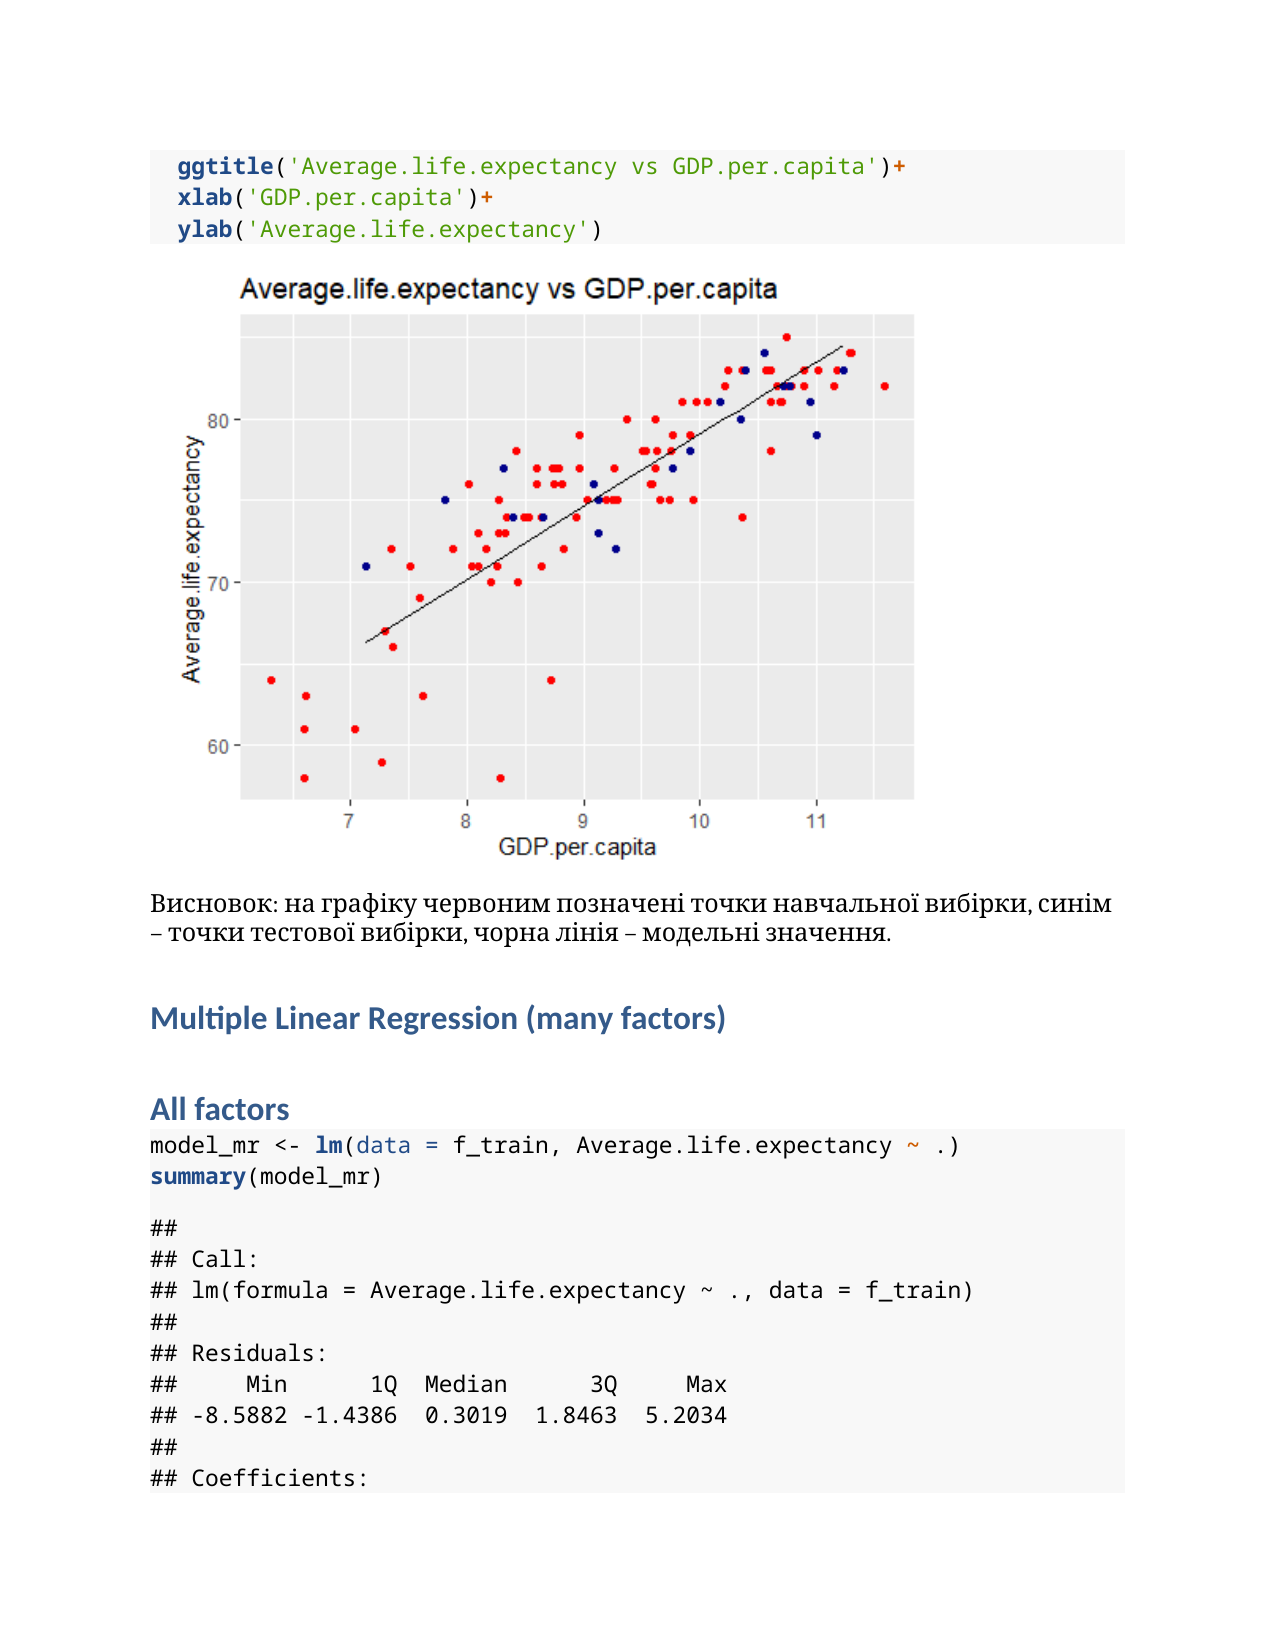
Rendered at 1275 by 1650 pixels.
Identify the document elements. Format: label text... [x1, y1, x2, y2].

text model_mr <- lm(data = f_train, Average.life.expectancy ~ .) summary(model_mr) [384, 1129, 1125, 1191]
picture [168, 264, 927, 871]
subtitle Multiple Linear Regression (many factors) [150, 997, 1125, 1038]
text Висновок: на графіку червоним позначені точки навчальної вибірки, синім – точки тестової вибірки, чорна лінія – модельні значення. [150, 890, 1125, 947]
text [150, 1212, 1125, 1493]
subtitle All factors [150, 1088, 1125, 1129]
